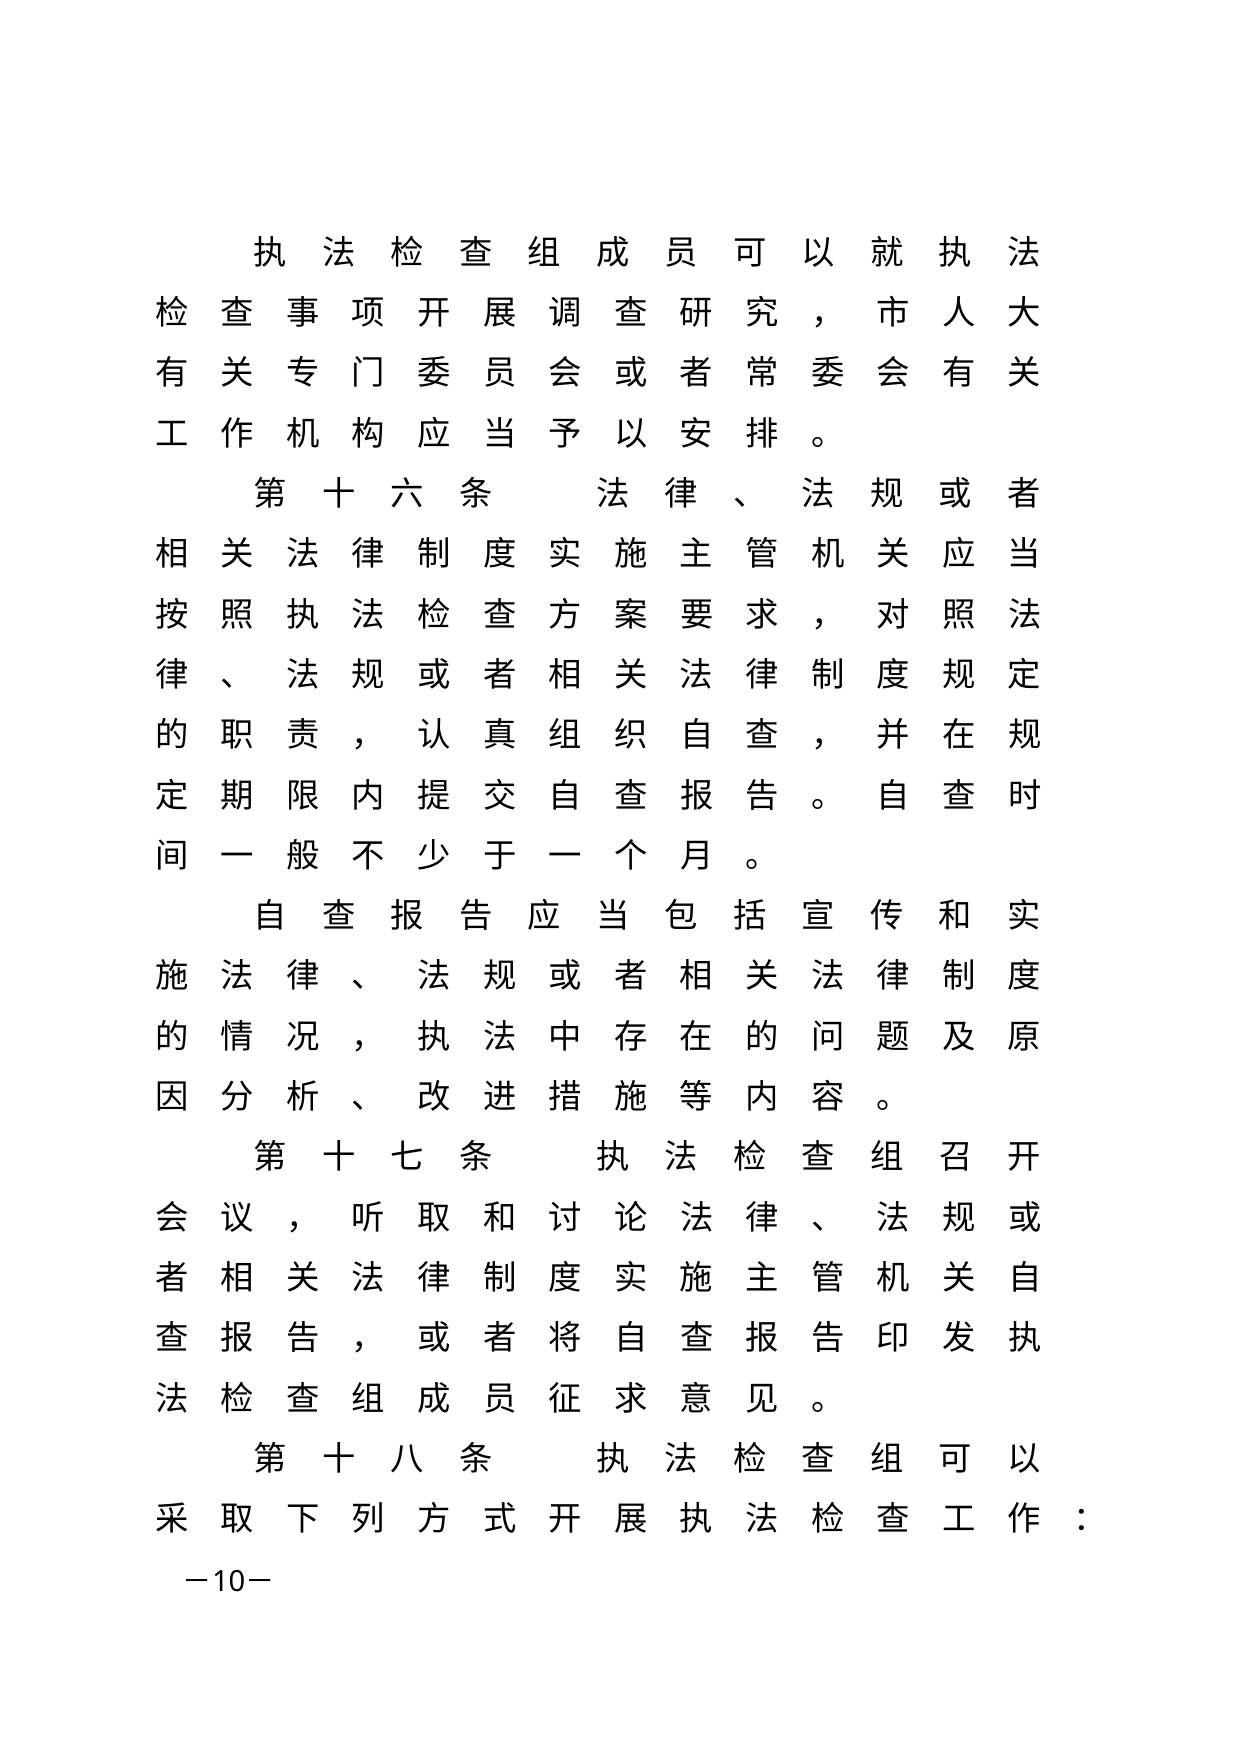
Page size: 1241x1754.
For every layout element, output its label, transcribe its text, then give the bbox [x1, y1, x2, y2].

text 第十八条 执法检查组可以采取下列方式开展执法检查工作： [155, 1426, 1073, 1546]
text 第十六条 法律、法规或者相关法律制度实施主管机关应当按照执法检查方案要求，对照法律、法规或者相关法律制度规定的职责，认真组织自查，并在规定期限内提交自查报告。自查时间一般不少于一个月。 [155, 461, 1073, 883]
text 第十七条 执法检查组召开会议，听取和讨论法律、法规或者相关法律制度实施主管机关自查报告，或者将自查报告印发执法检查组成员征求意见。 [155, 1124, 1073, 1426]
text 执法检查组成员可以就执法检查事项开展调查研究，市人大有关专门委员会或者常委会有关工作机构应当予以安排。 [155, 219, 1073, 461]
text 自查报告应当包括宣传和实施法律、法规或者相关法律制度的情况，执法中存在的问题及原因分析、改进措施等内容。 [155, 883, 1073, 1124]
